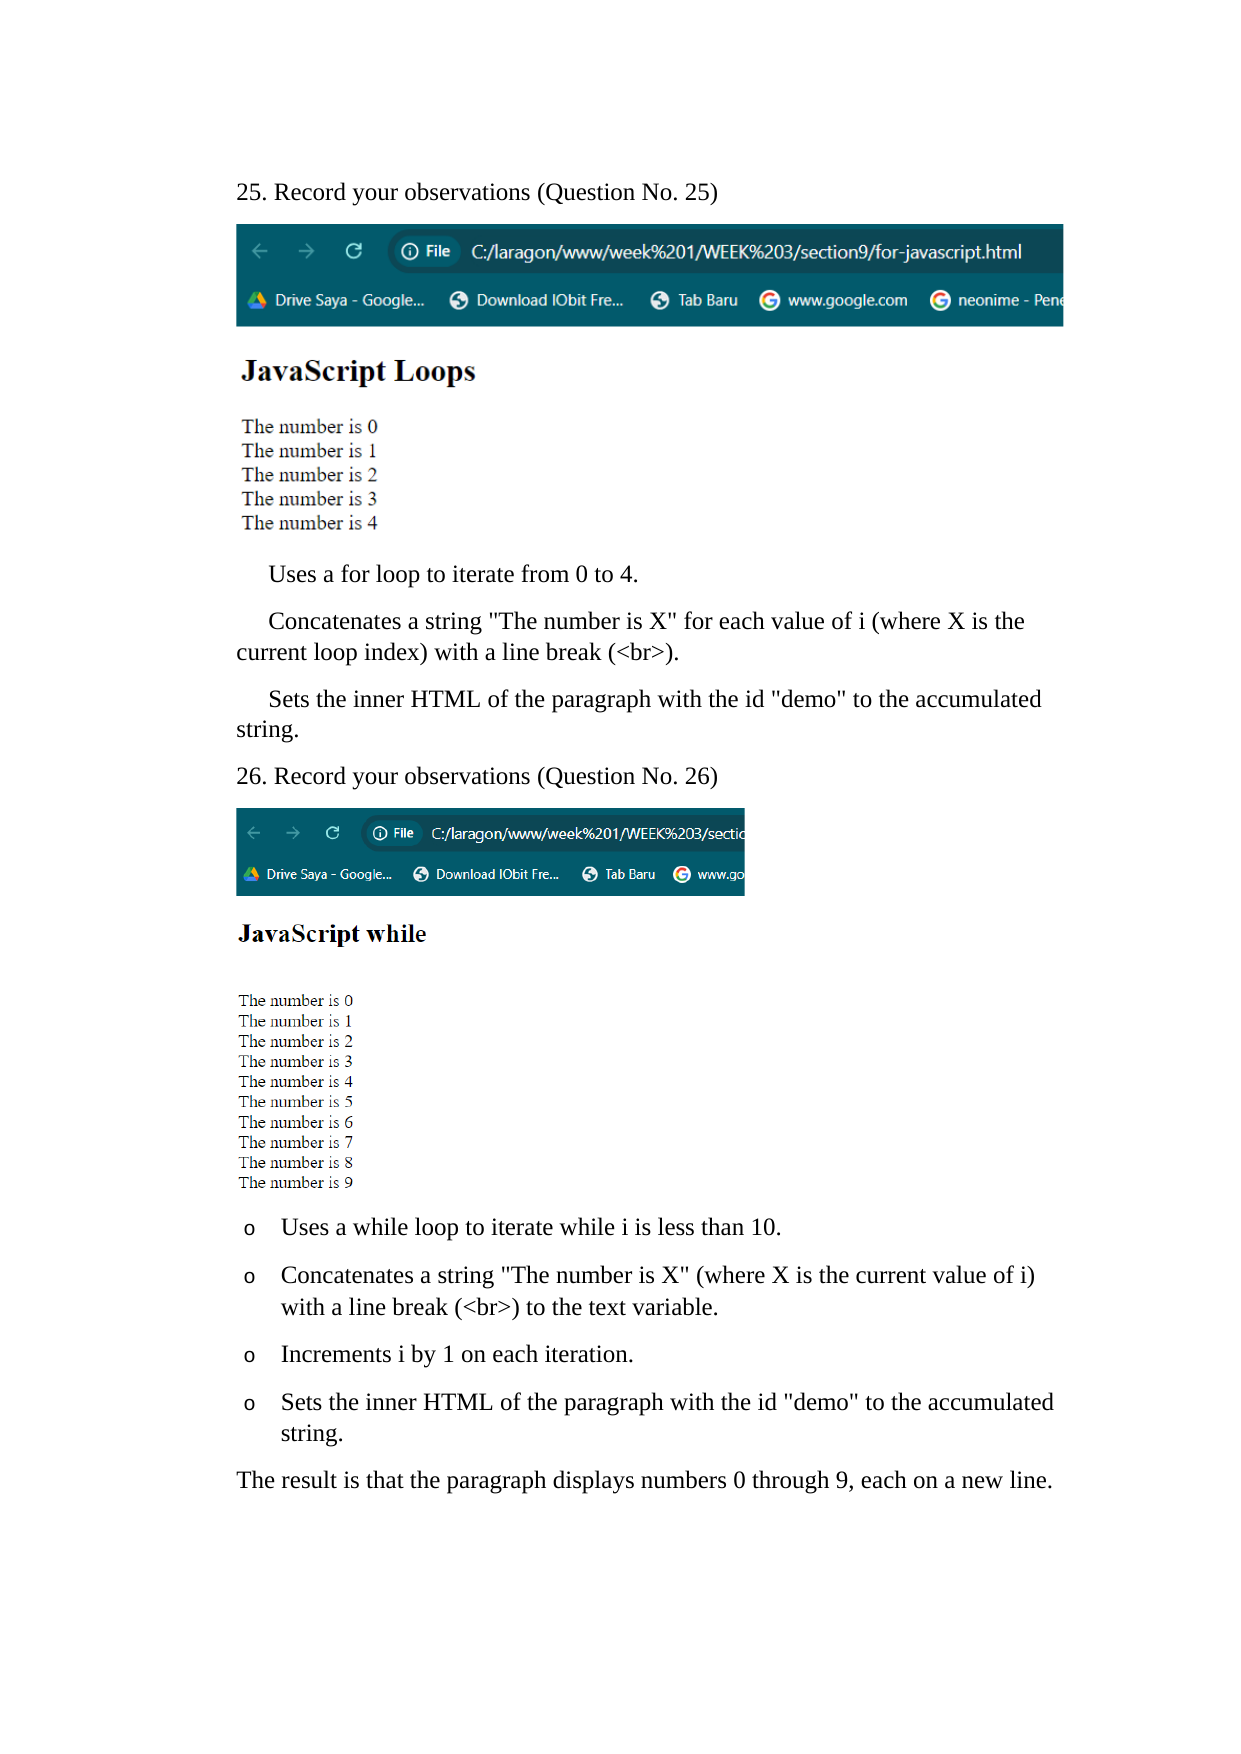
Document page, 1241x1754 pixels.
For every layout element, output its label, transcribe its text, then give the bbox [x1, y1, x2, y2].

picture [236, 224, 1064, 541]
list Concatenates a string "The number is X" (where X is the current value of i) with a line break (<br>) to the text variable. [243, 1260, 1063, 1320]
text  Concatenates a string "The number is X" for each value of i (where X is the current loop index) with a line break (<br>). [236, 606, 1063, 666]
text 26. Record your observations (Question No. 26) [236, 761, 1063, 790]
list Uses a while loop to iterate while i is less than 10. [243, 1212, 1063, 1242]
list Increments i by 1 on each iteration. [243, 1339, 1063, 1368]
text  Sets the inner HTML of the paragraph with the id "demo" to the accumulated string. [236, 684, 1063, 743]
text  Uses a for loop to iterate from 0 to 4. [236, 559, 1063, 588]
picture [236, 808, 745, 1194]
text 25. Record your observations (Question No. 25) [236, 177, 1063, 206]
list Sets the inner HTML of the paragraph with the id "demo" to the accumulated string. [243, 1387, 1063, 1447]
text The result is that the paragraph displays numbers 0 through 9, each on a new line. [236, 1465, 1063, 1494]
